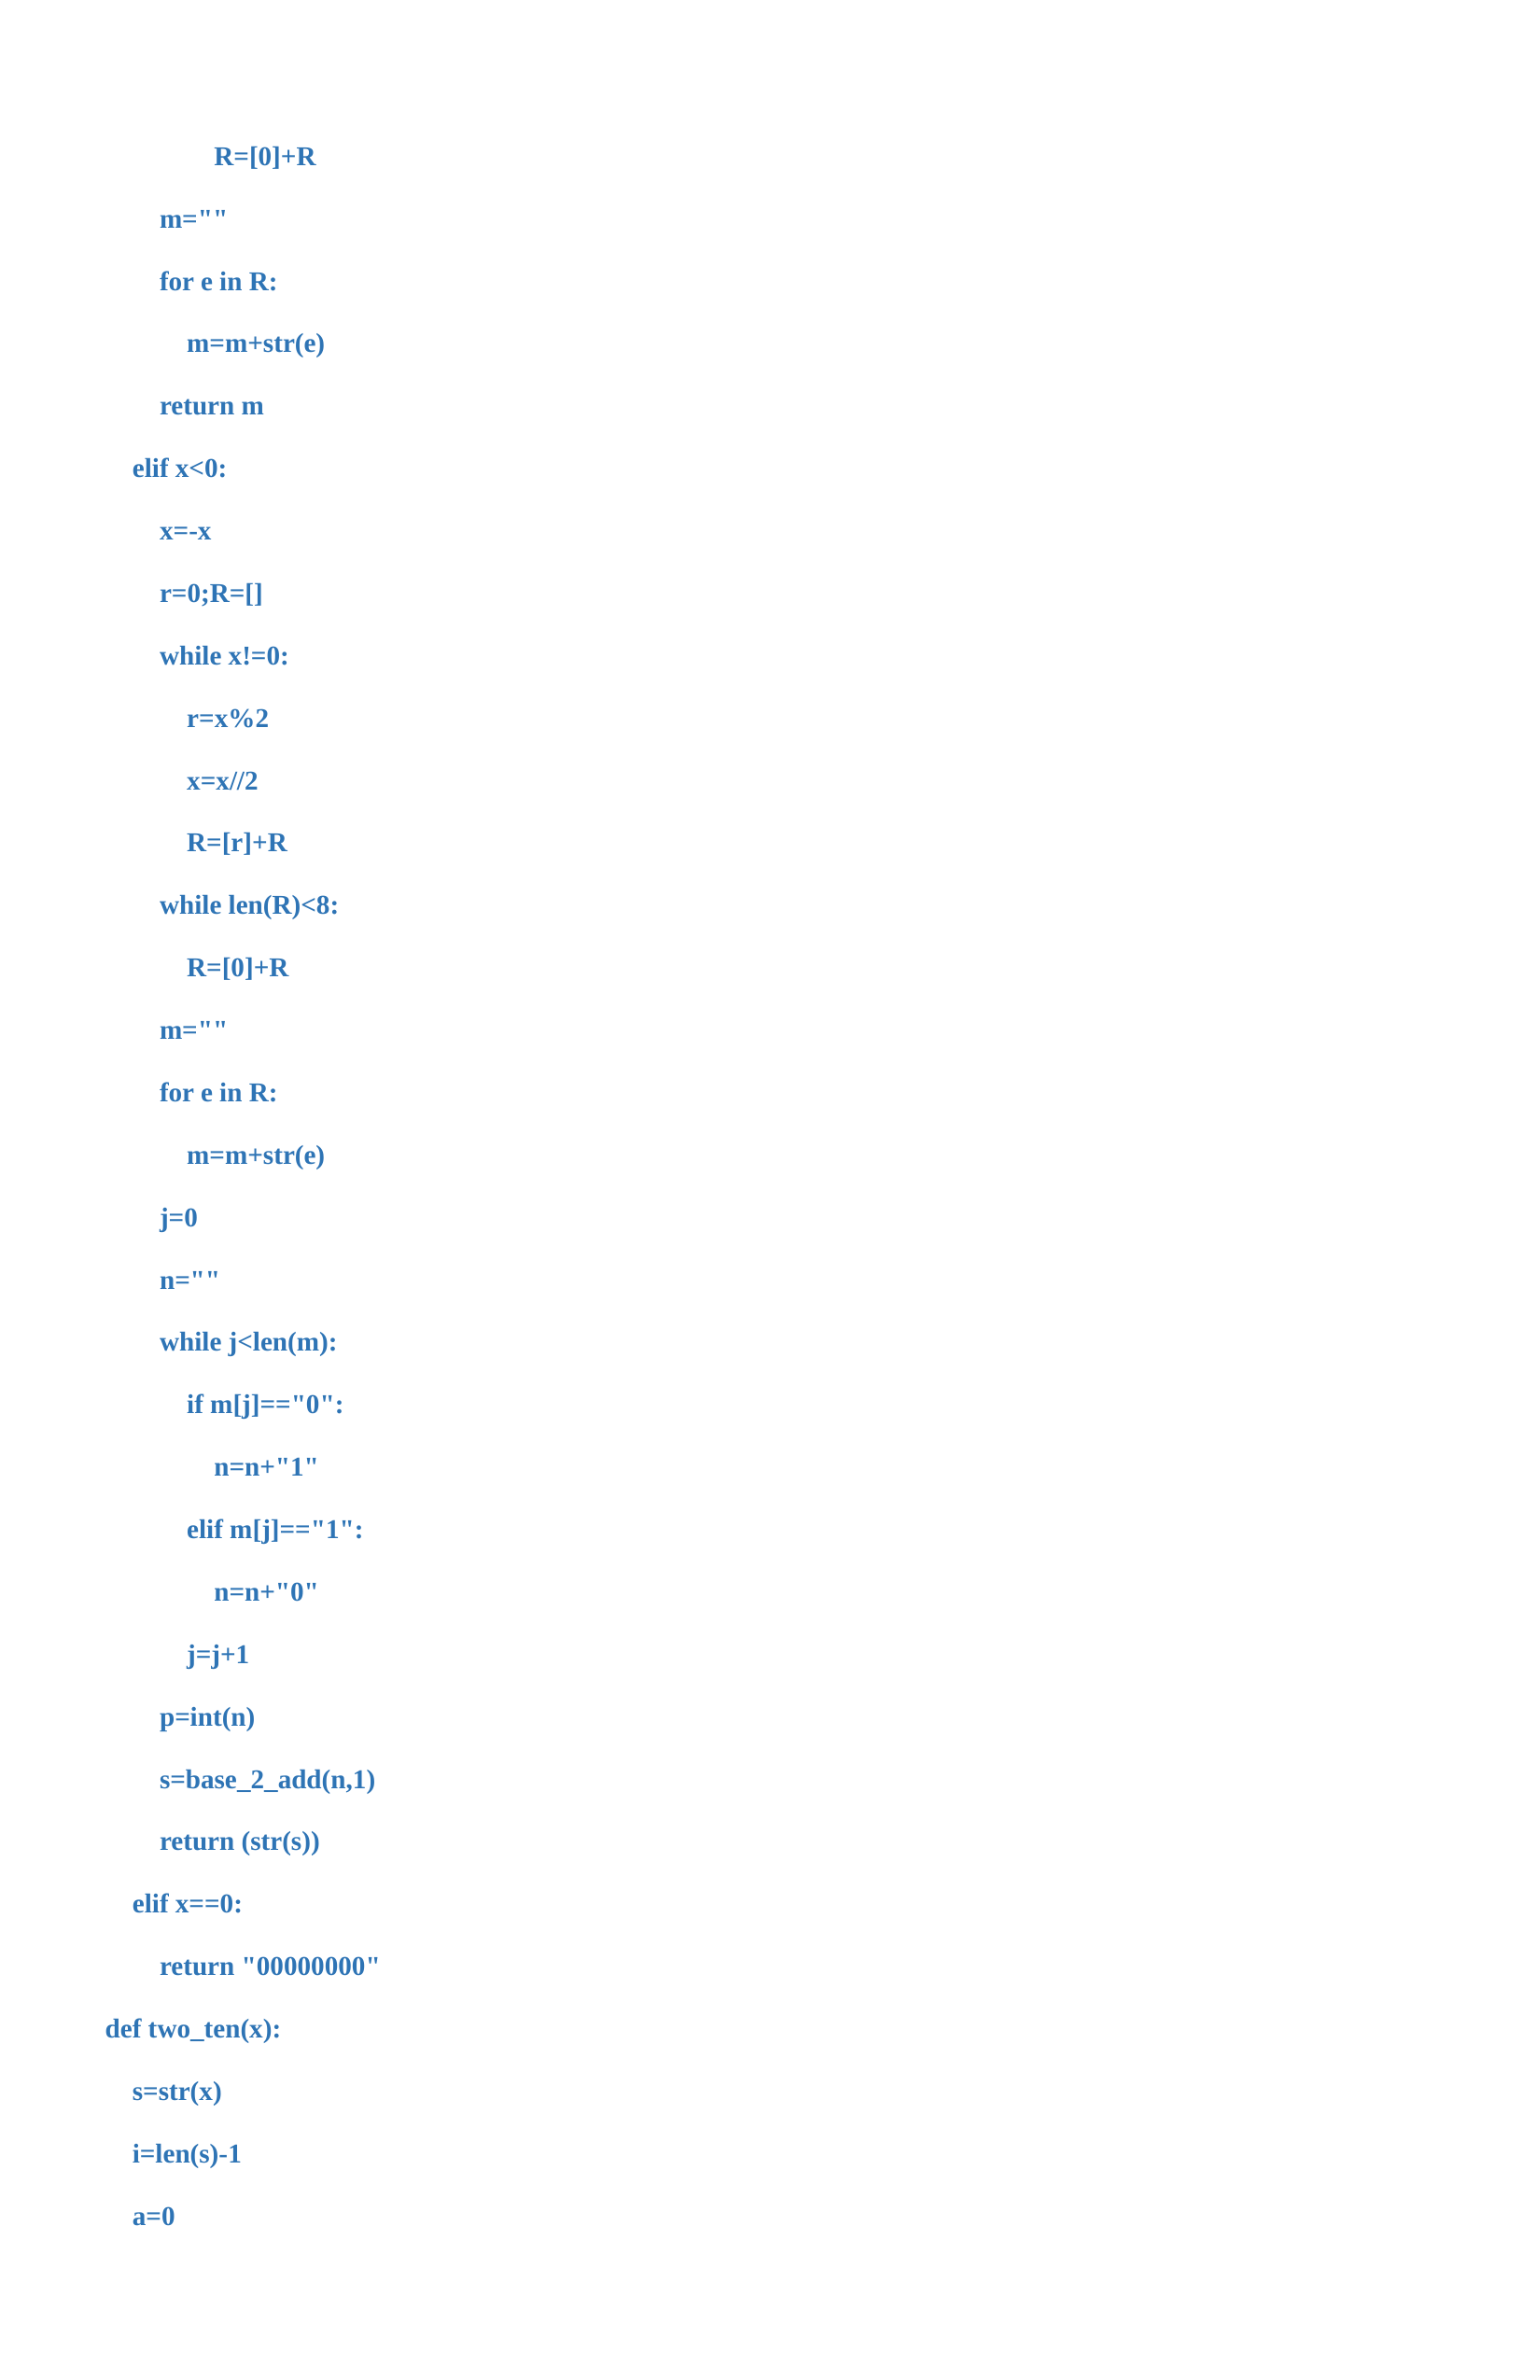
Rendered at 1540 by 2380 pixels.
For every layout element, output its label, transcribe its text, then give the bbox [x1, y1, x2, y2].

text m=m+str(e) [105, 328, 1435, 358]
text for e in R: [105, 1076, 1435, 1108]
text R=[r]+R [105, 827, 1435, 858]
text m="" [105, 1014, 1435, 1045]
text while x!=0: [105, 639, 1435, 670]
text n=n+"1" [105, 1450, 1435, 1482]
text n=n+"0" [105, 1575, 1435, 1607]
text return m [105, 389, 1435, 421]
text i=len(s)-1 [105, 2137, 1435, 2168]
text j=0 [105, 1201, 1435, 1232]
text r=x%2 [105, 702, 1435, 733]
text m="" [105, 203, 1435, 233]
text m=m+str(e) [105, 1139, 1435, 1169]
text for e in R: [105, 265, 1435, 296]
text r=0;R=[] [105, 577, 1435, 609]
text x=x//2 [105, 764, 1435, 795]
text j=j+1 [105, 1638, 1435, 1669]
text return (str(s)) [105, 1826, 1435, 1856]
text if m[j]=="0": [105, 1388, 1435, 1420]
text s=str(x) [105, 2075, 1435, 2107]
text return "00000000" [105, 1950, 1435, 1981]
text R=[0]+R [105, 140, 1435, 171]
text a=0 [105, 2200, 1435, 2231]
text def two_ten(x): [105, 2012, 1435, 2044]
text while len(R)<8: [105, 889, 1435, 920]
text elif x<0: [105, 452, 1435, 483]
text elif m[j]=="1": [105, 1513, 1435, 1545]
text R=[0]+R [105, 951, 1435, 983]
text s=base_2_add(n,1) [105, 1763, 1435, 1794]
text p=int(n) [105, 1701, 1435, 1731]
text x=-x [105, 514, 1435, 546]
text elif x==0: [105, 1887, 1435, 1919]
text while j<len(m): [105, 1326, 1435, 1357]
text n="" [105, 1264, 1435, 1295]
